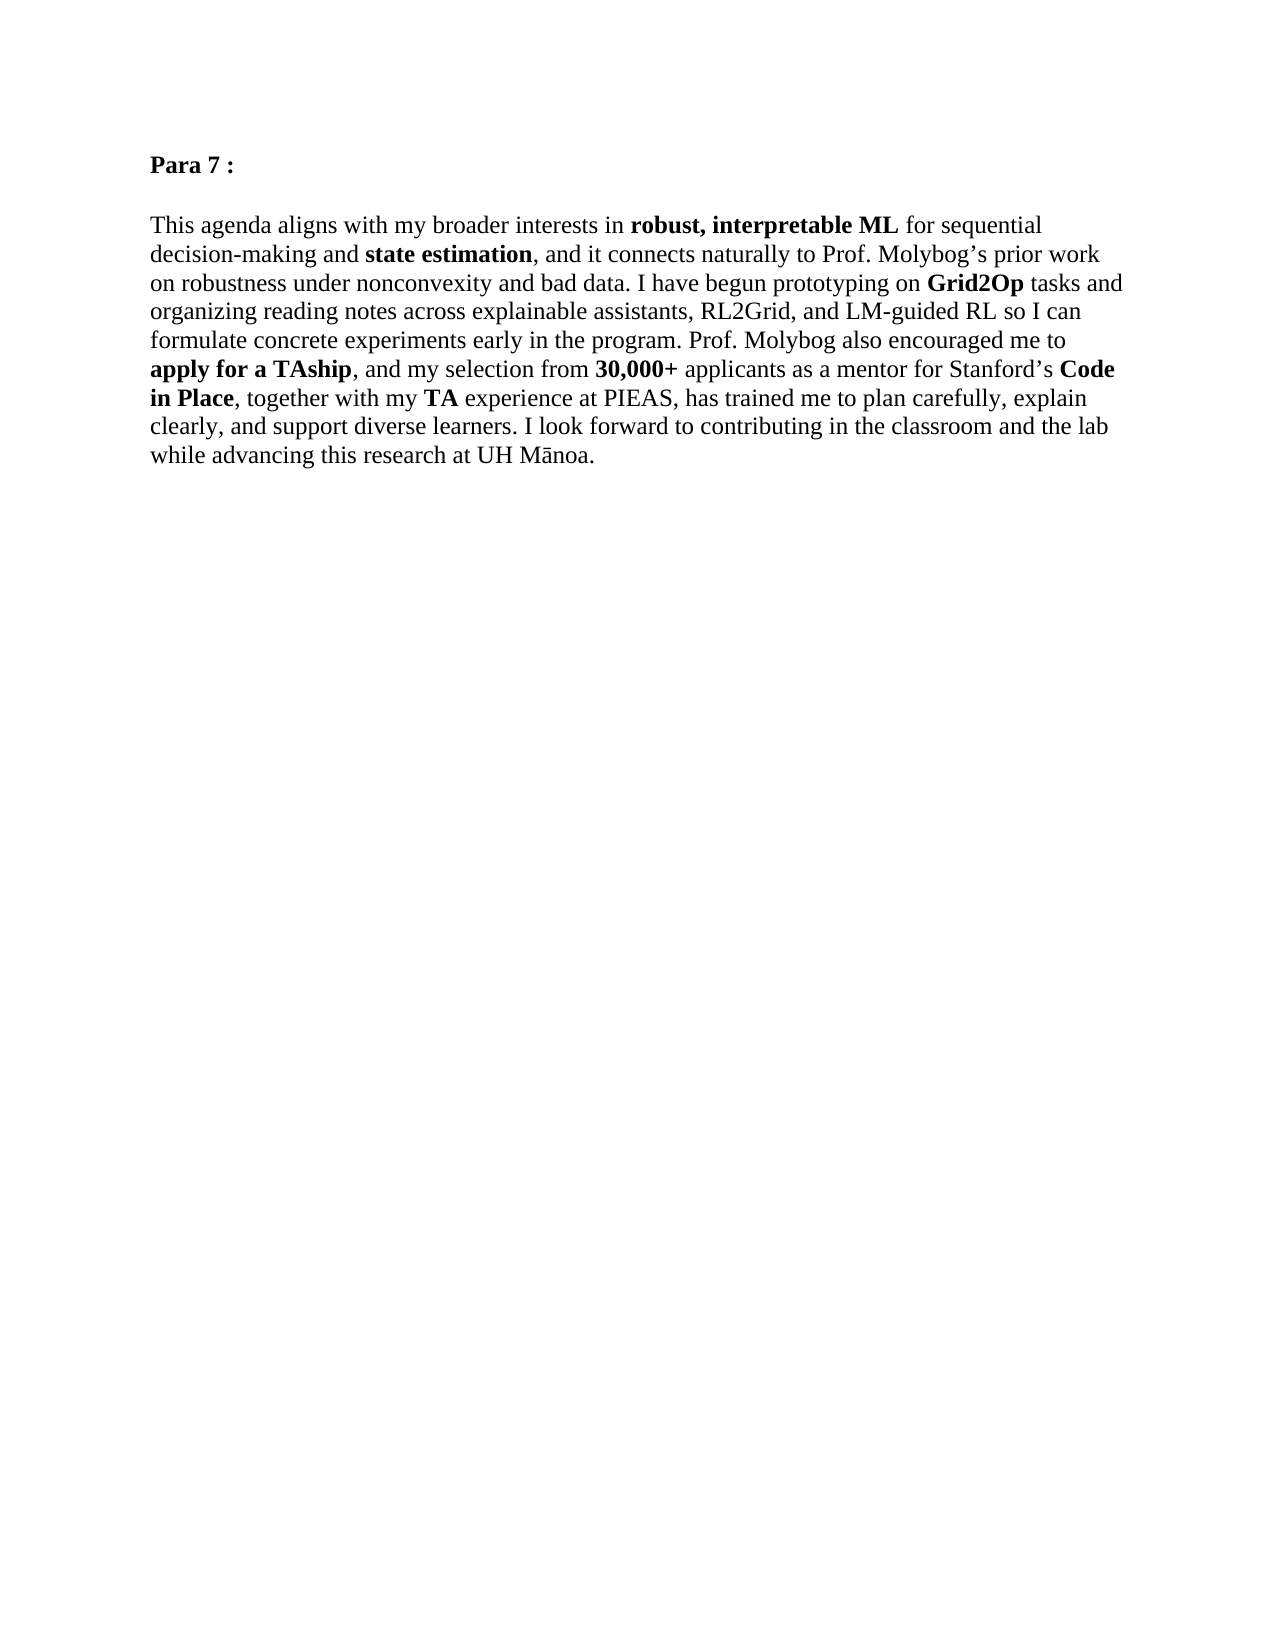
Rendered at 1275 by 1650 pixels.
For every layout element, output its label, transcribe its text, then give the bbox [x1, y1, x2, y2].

text This agenda aligns with my broader interests in robust, interpretable ML for sequential decision-making and state estimation, and it connects naturally to Prof. Molybog’s prior work on robustness under nonconvexity and bad data. I have begun prototyping on Grid2Op tasks and organizing reading notes across explainable assistants, RL2Grid, and LM-guided RL so I can formulate concrete experiments early in the program. Prof. Molybog also encouraged me to apply for a TAship, and my selection from 30,000+ applicants as a mentor for Stanford’s Code in Place, together with my TA experience at PIEAS, has trained me to plan carefully, explain clearly, and support diverse learners. I look forward to contributing in the classroom and the lab while advancing this research at UH Mānoa. [150, 210, 1125, 469]
text Para 7 : [150, 150, 1125, 179]
